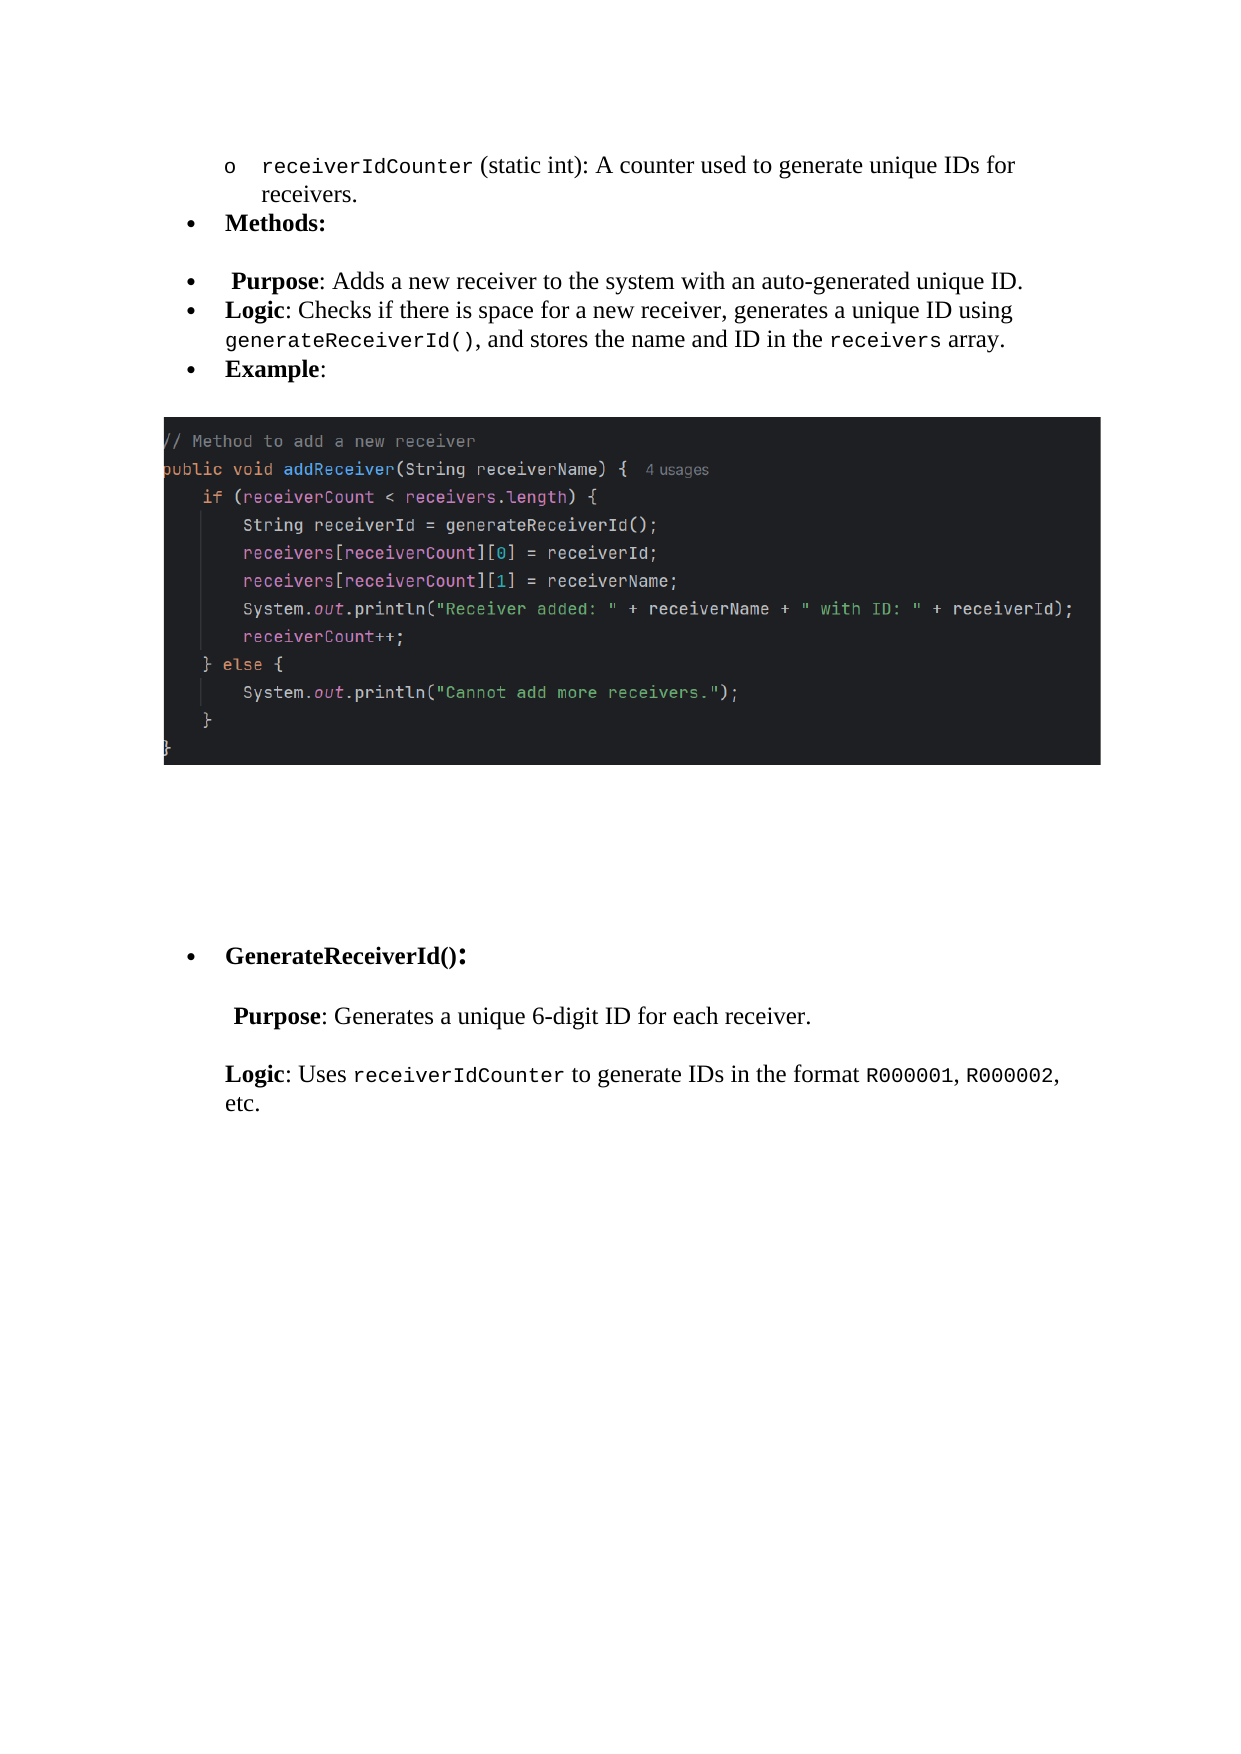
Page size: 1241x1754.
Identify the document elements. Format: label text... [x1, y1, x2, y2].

list receiverIdCounter (static int): A counter used to generate unique IDs for receivers. [224, 150, 1090, 208]
list GenerateReceiverId(): [187, 933, 1090, 972]
list Methods: [187, 208, 1090, 237]
picture [163, 417, 1100, 765]
list Purpose: Adds a new receiver to the system with an auto-generated unique ID. [187, 266, 1090, 295]
text Purpose: Generates a unique 6-digit ID for each receiver. [225, 1001, 1090, 1029]
text Logic: Uses receiverIdCounter to generate IDs in the format R000001, R000002, etc. [225, 1059, 1090, 1117]
list Example: [187, 354, 1090, 383]
list Logic: Checks if there is space for a new receiver, generates a unique ID using generateReceiverId(), and stores the name and ID in the receivers array. [187, 295, 1090, 354]
